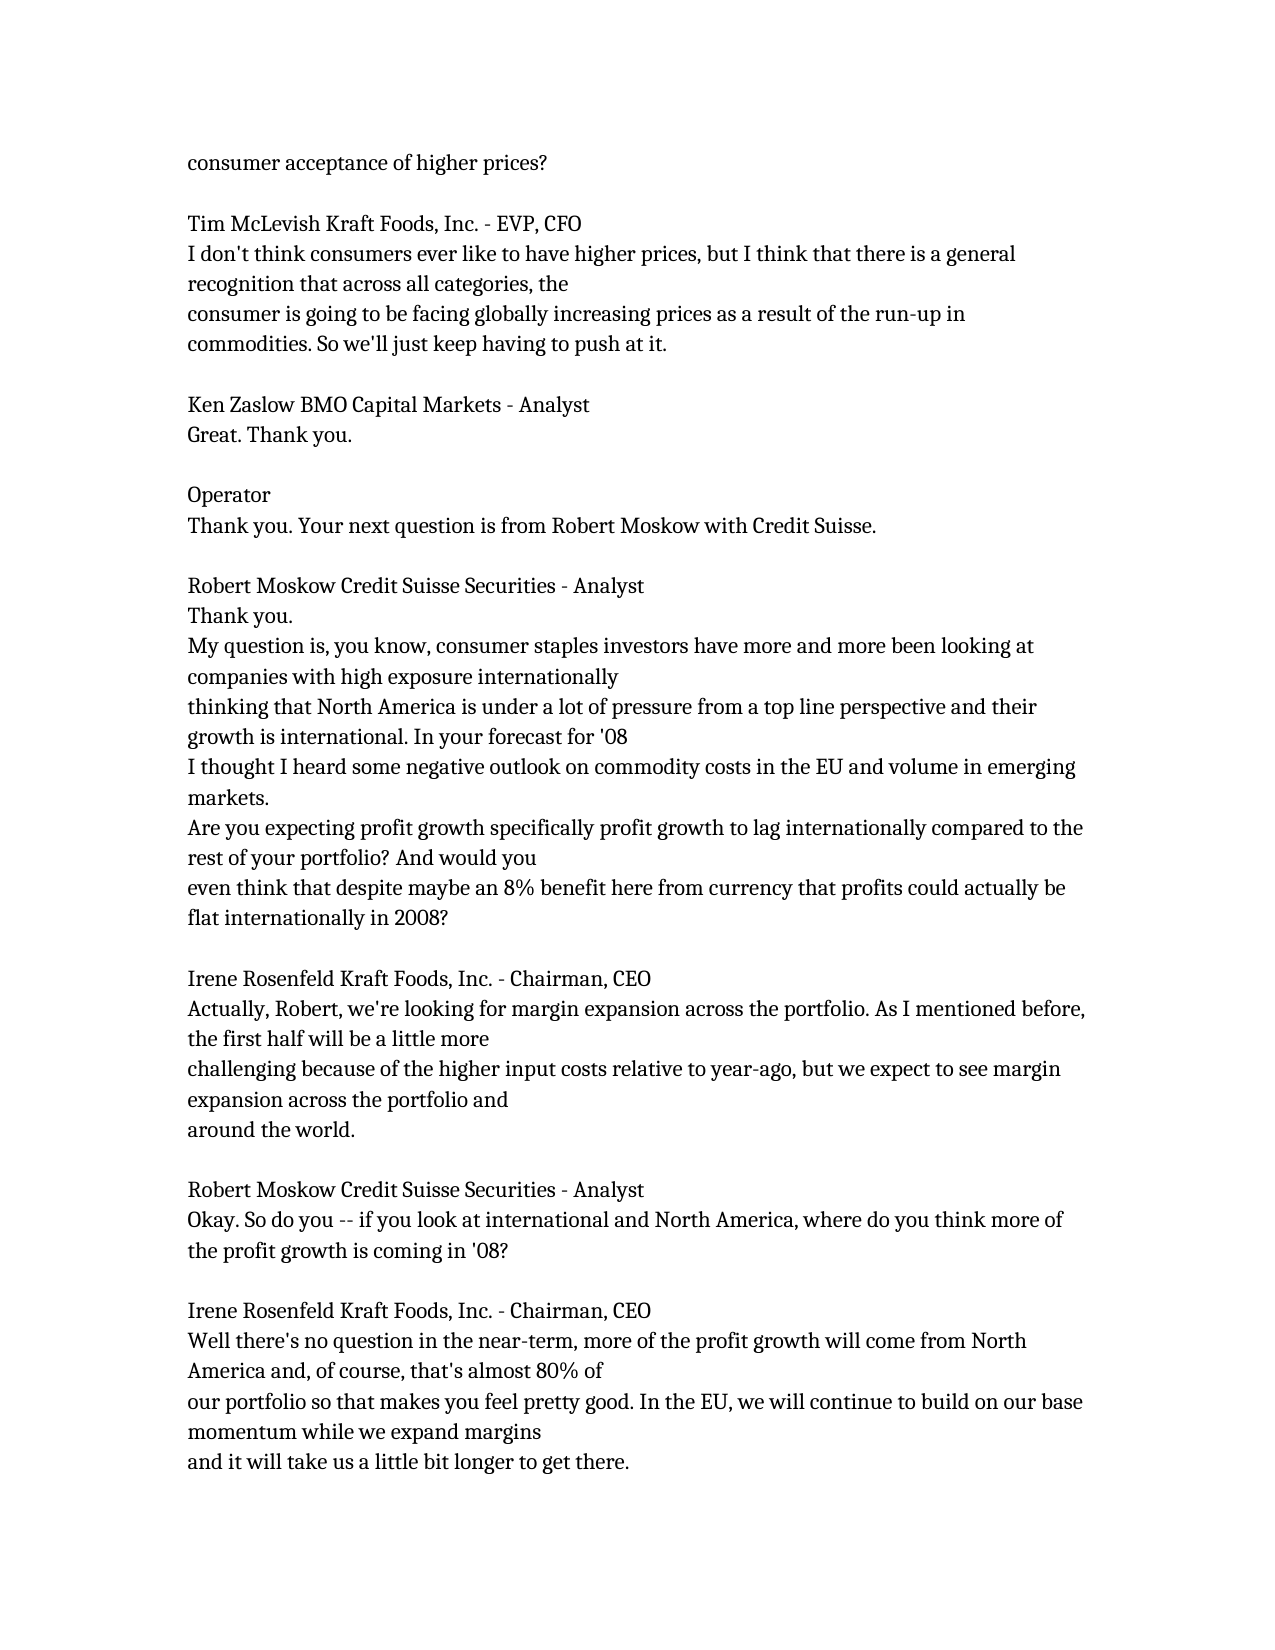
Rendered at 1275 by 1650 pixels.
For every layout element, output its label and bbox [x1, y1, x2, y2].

text [187, 150, 1087, 1475]
